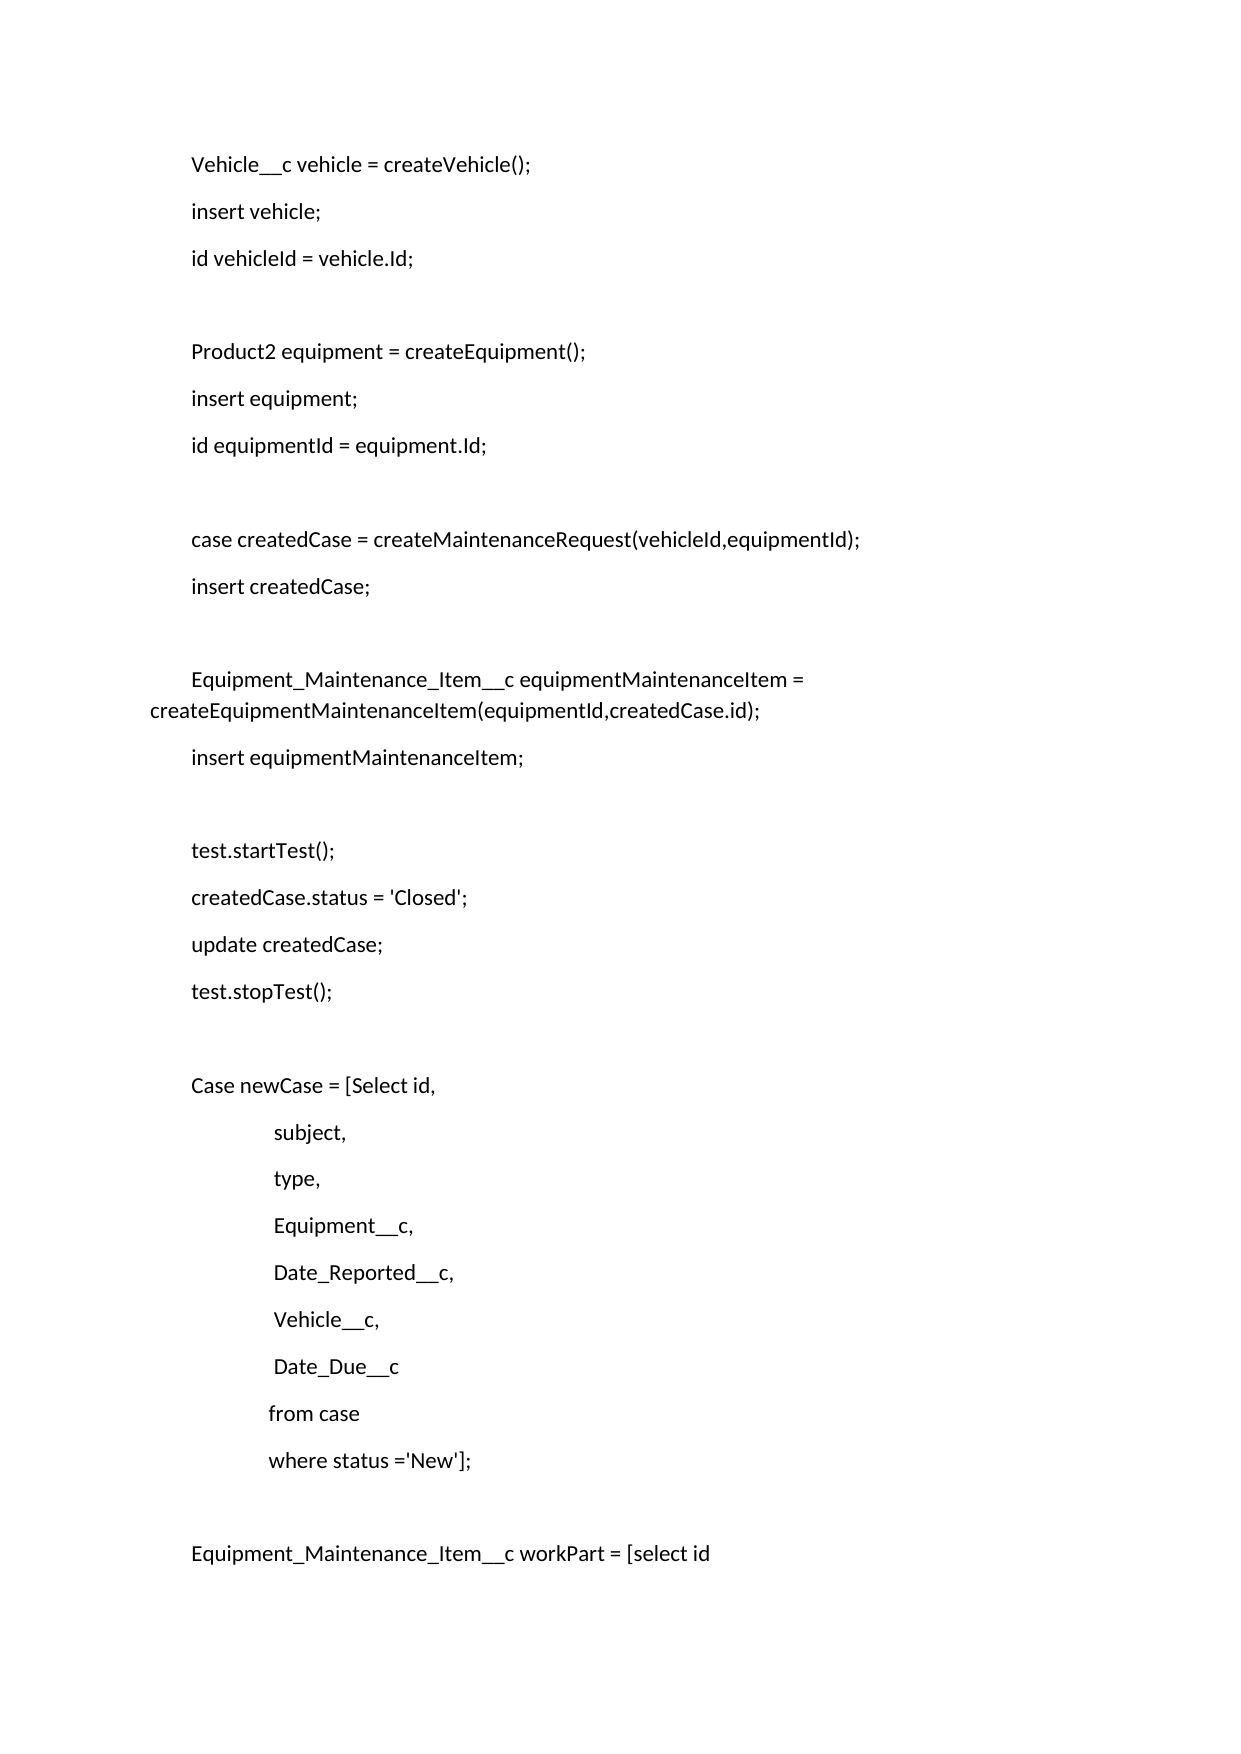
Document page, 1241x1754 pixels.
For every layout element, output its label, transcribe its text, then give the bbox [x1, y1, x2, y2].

text update createdCase; [150, 930, 1090, 958]
text insert vehicle; [150, 197, 1090, 225]
text test.stopTest(); [150, 977, 1090, 1005]
text Equipment__c, [150, 1211, 1090, 1239]
text Vehicle__c, [150, 1305, 1090, 1333]
text insert createdCase; [150, 572, 1090, 600]
text insert equipmentMaintenanceItem; [150, 743, 1090, 771]
text createdCase.status = 'Closed'; [150, 883, 1090, 911]
text test.startTest(); [150, 836, 1090, 864]
text case createdCase = createMaintenanceRequest(vehicleId,equipmentId); [150, 525, 1090, 553]
text Date_Reported__c, [150, 1258, 1090, 1286]
text subject, [150, 1118, 1090, 1146]
text id equipmentId = equipment.Id; [150, 431, 1090, 459]
text Equipment_Maintenance_Item__c workPart = [select id [150, 1539, 1090, 1568]
text Product2 equipment = createEquipment(); [150, 337, 1090, 366]
text id vehicleId = vehicle.Id; [150, 244, 1090, 272]
text insert equipment; [150, 384, 1090, 412]
text Case newCase = [Select id, [150, 1071, 1090, 1099]
text type, [150, 1164, 1090, 1193]
text Date_Due__c [150, 1352, 1090, 1380]
text Equipment_Maintenance_Item__c equipmentMaintenanceItem = createEquipmentMaintenanceItem(equipmentId,createdCase.id); [150, 666, 1090, 724]
text from case [150, 1399, 1090, 1427]
text where status ='New']; [150, 1446, 1090, 1474]
text Vehicle__c vehicle = createVehicle(); [150, 150, 1090, 178]
